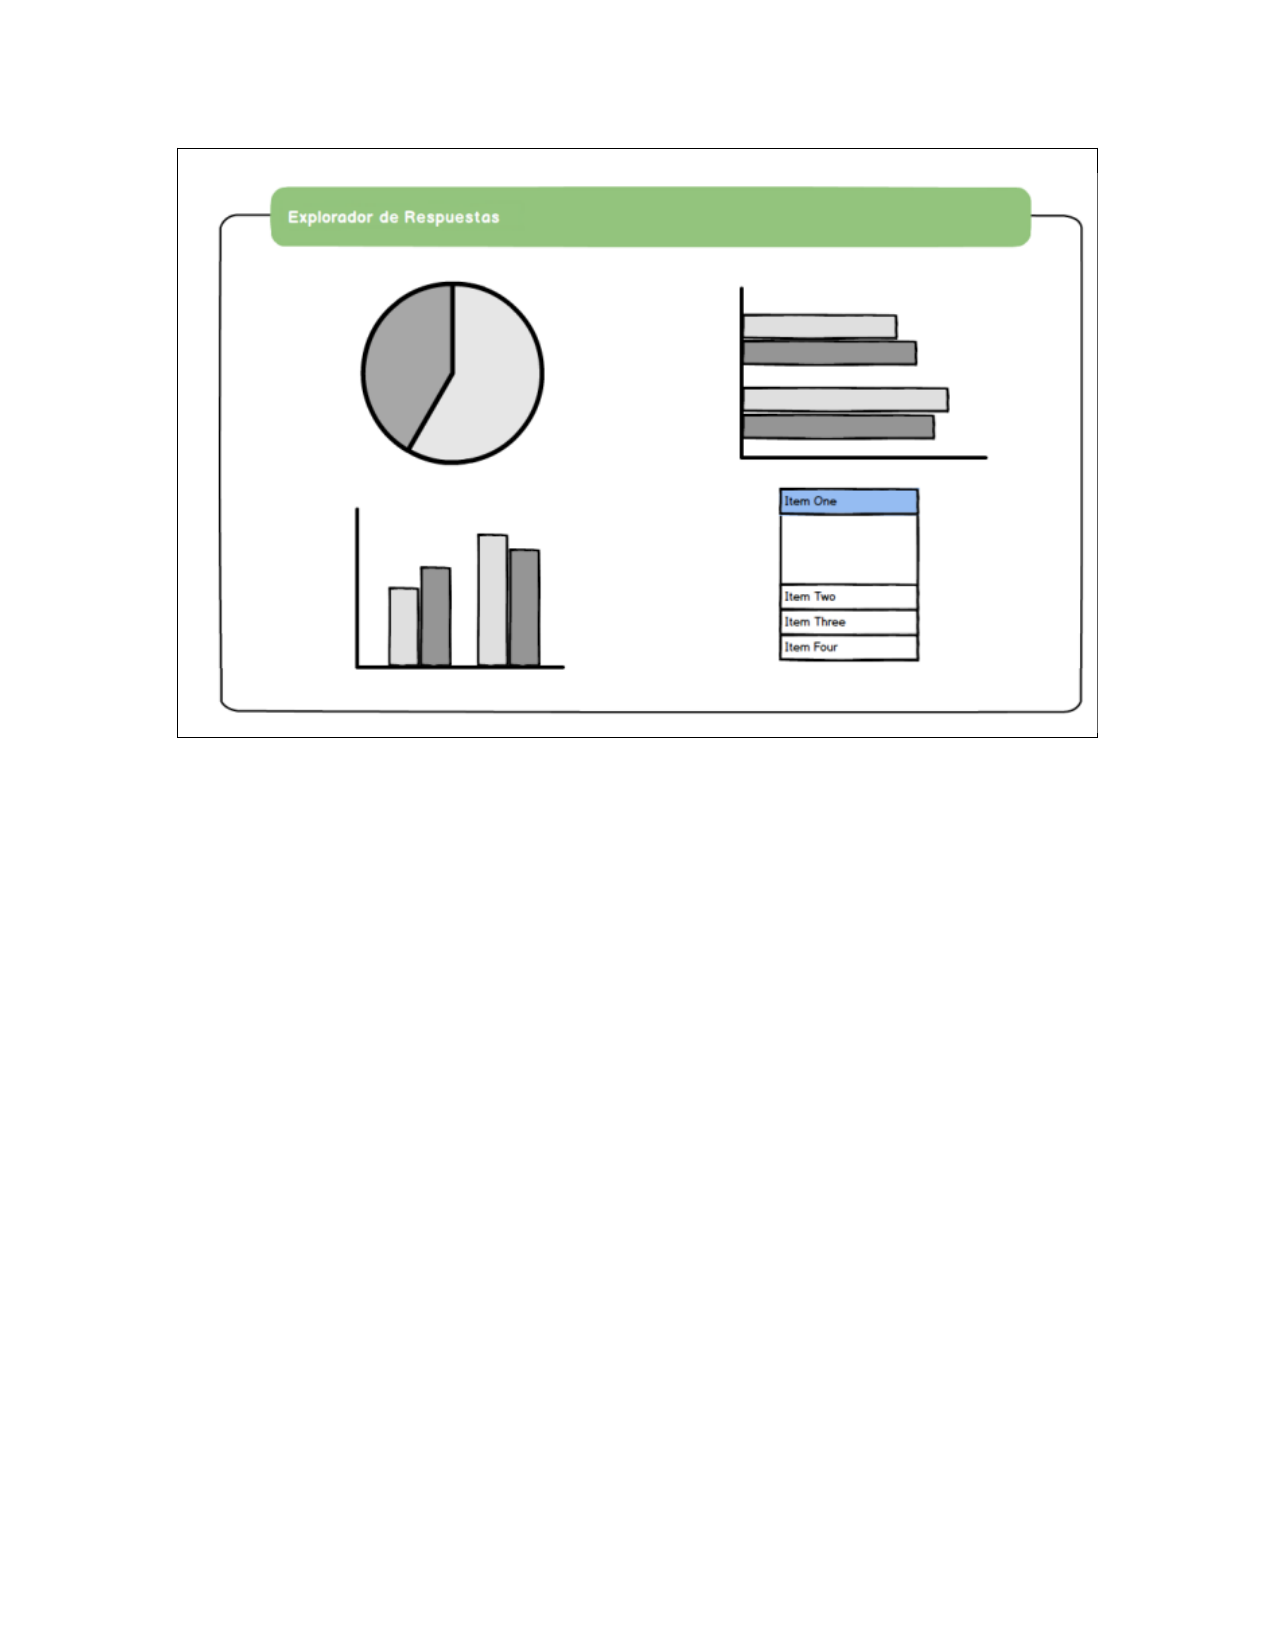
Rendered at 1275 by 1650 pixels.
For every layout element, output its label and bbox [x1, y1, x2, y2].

picture [188, 173, 1098, 733]
table_cell [178, 149, 1097, 737]
